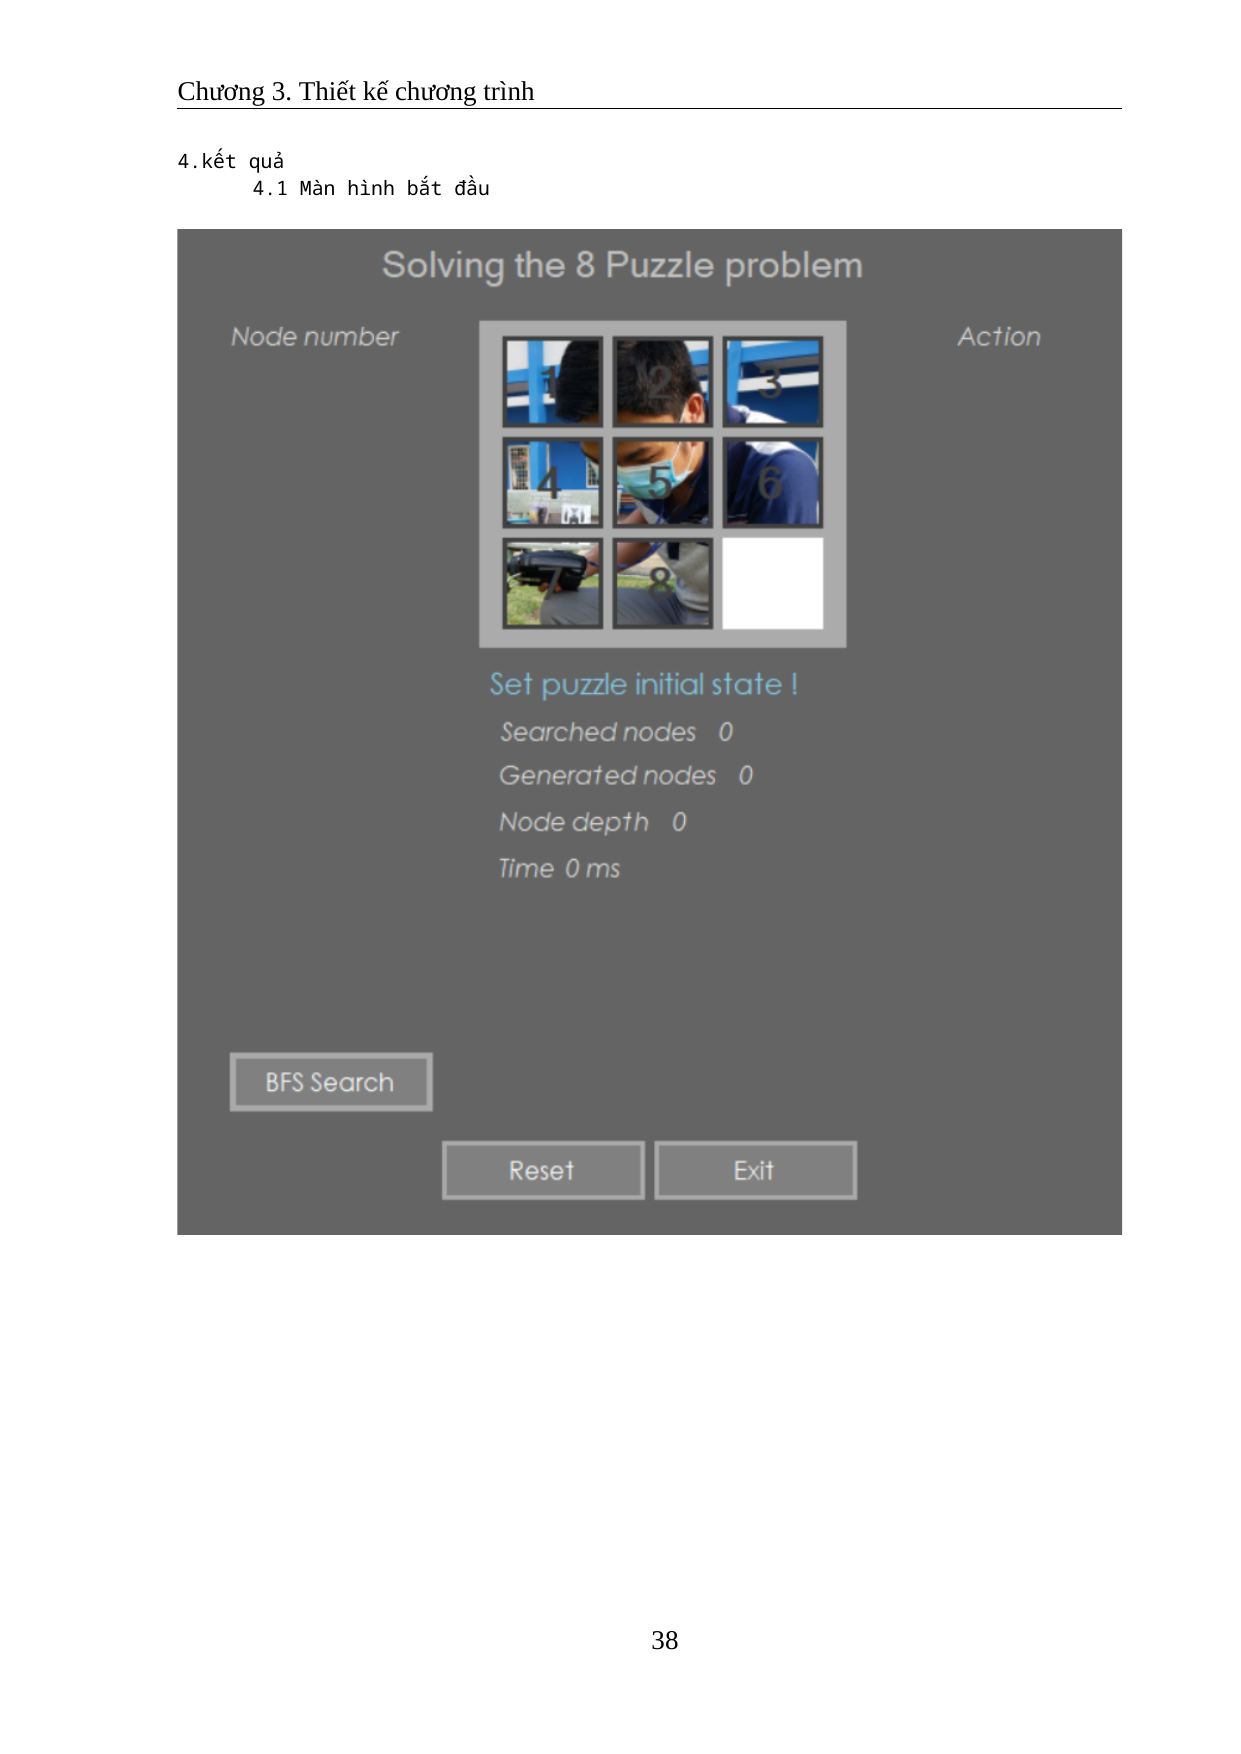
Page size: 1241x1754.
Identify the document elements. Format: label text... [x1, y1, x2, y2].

text 4.kết quả [177, 148, 1122, 175]
text 4.1 Màn hình bắt đầu [177, 175, 1122, 202]
picture [177, 229, 1123, 1235]
